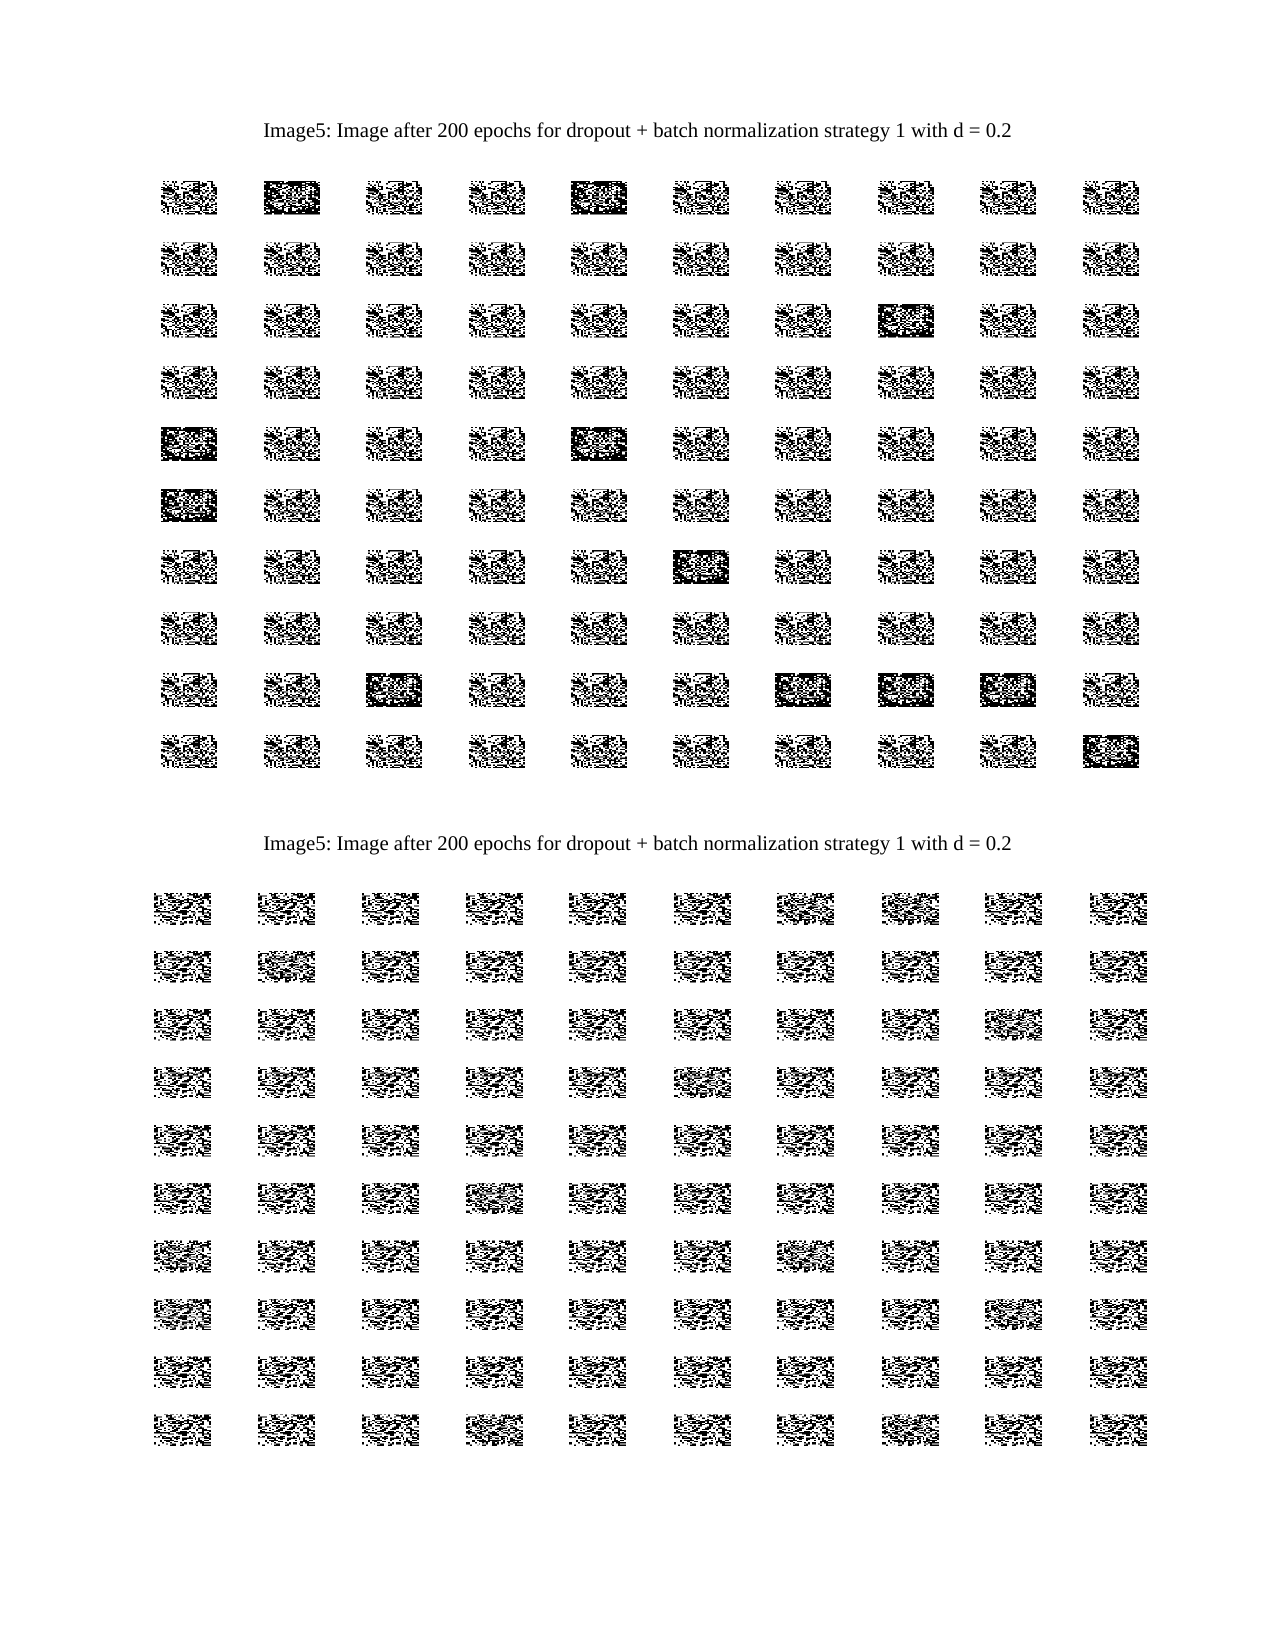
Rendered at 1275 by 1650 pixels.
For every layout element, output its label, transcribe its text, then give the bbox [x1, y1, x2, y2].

picture [110, 882, 1165, 1469]
picture [118, 168, 1157, 793]
text Image5: Image after 200 epochs for dropout + batch normalization strategy 1 with d = 0.2 [118, 118, 1157, 142]
text Image5: Image after 200 epochs for dropout + batch normalization strategy 1 with d = 0.2 [118, 793, 1157, 855]
